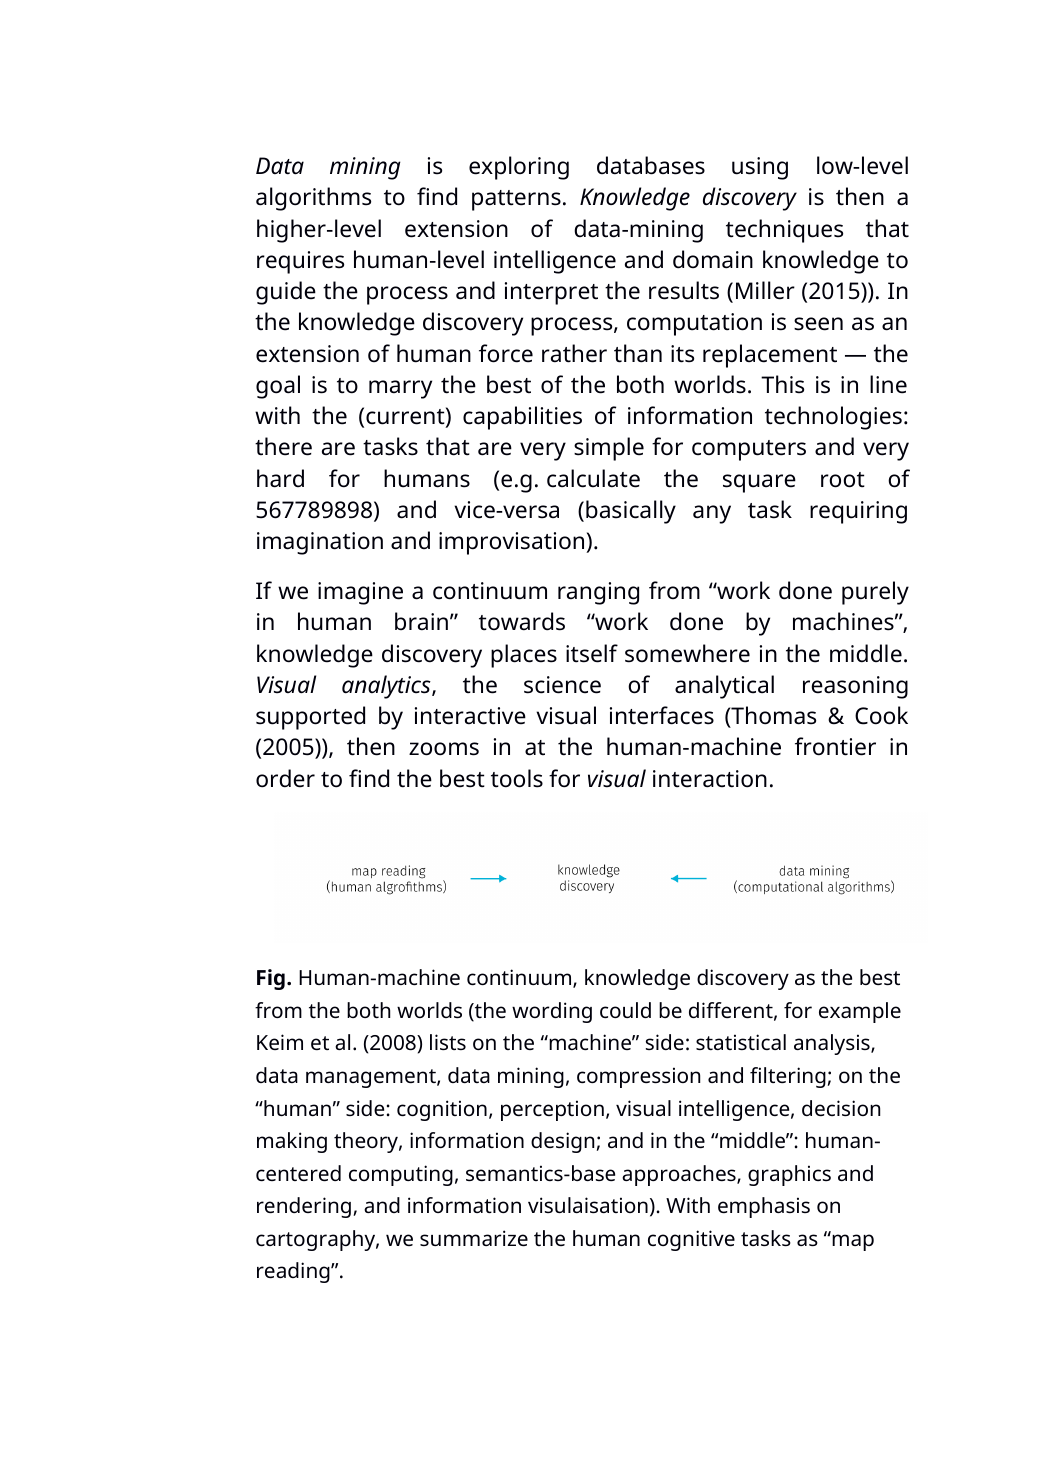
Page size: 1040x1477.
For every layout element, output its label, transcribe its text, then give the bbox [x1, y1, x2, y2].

text Fig. Human-machine continuum, knowledge discovery as the best from the both worlds (the wording could be different, for example Keim et al. (2008) lists on the “machine” side: statistical analysis, data management, data mining, compression and filtering; on the “human” side: cognition, perception, visual intelligence, decision making theory, information design; and in the “middle”: human-centered computing, semantics-base approaches, graphics and rendering, and information visulaisation). With emphasis on cartography, we summarize the human cognitive tasks as “map reading”. [255, 963, 910, 1285]
text Data mining is exploring databases using low-level algorithms to find patterns. Knowledge discovery is then a higher-level extension of data-mining techniques that requires human-level intelligence and domain knowledge to guide the process and interpret the results (Miller (2015)). In the knowledge discovery process, computation is seen as an extension of human force rather than its replacement — the goal is to marry the best of the both worlds. This is in line with the (current) capabilities of information technologies: there are tasks that are very simple for computers and very hard for humans (e.g. calculate the square root of 567789898) and vice-versa (basically any task requiring imagination and improvisation). [255, 150, 910, 556]
text If we imagine a continuum ranging from “work done purely in human brain” towards “work done by machines”, knowledge discovery places itself somewhere in the middle. Visual analytics, the science of analytical reasoning supported by interactive visual interfaces (Thomas & Cook (2005)), then zooms in at the human-machine frontier in order to find the best tools for visual interaction. [255, 575, 910, 794]
picture [274, 812, 929, 943]
